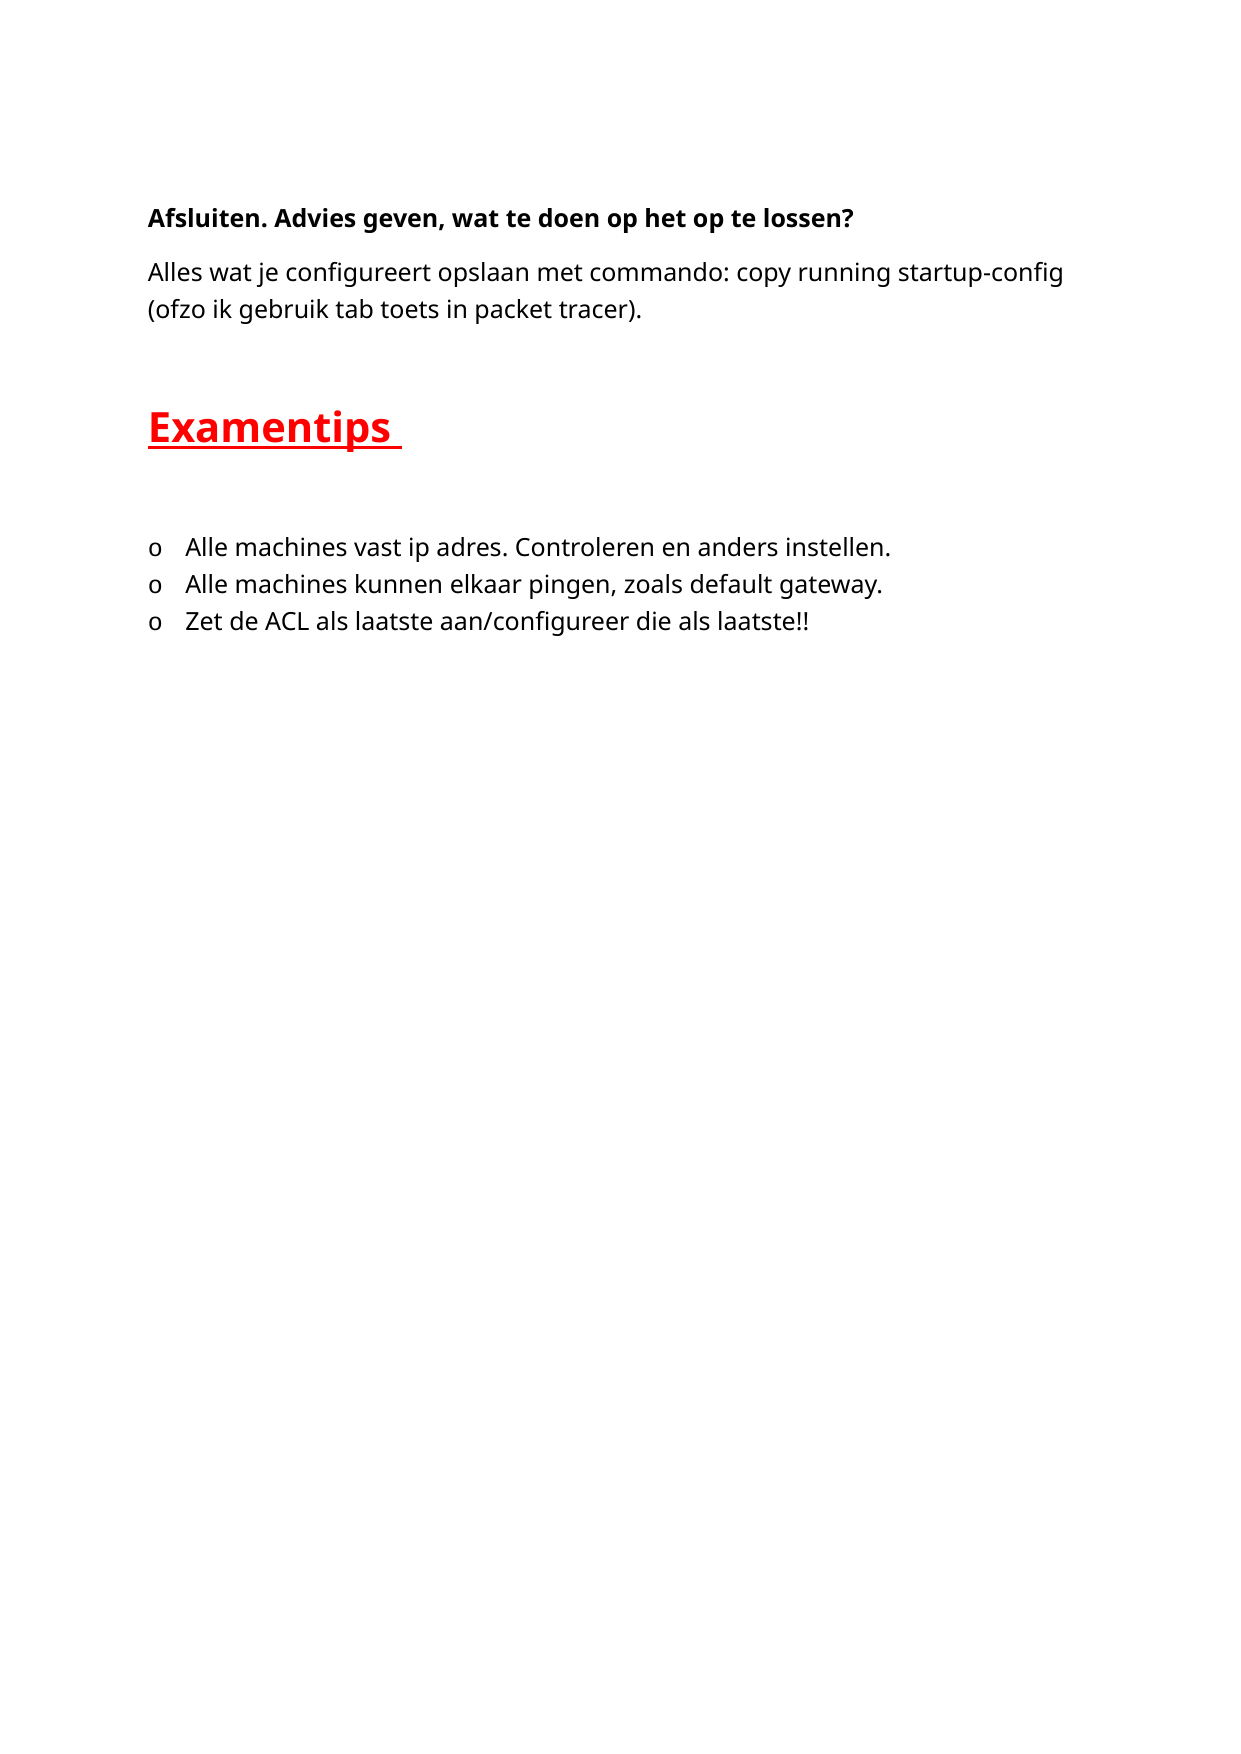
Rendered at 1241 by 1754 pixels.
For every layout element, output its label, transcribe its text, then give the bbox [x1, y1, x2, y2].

text Examentips [148, 398, 1093, 455]
list Alle machines vast ip adres. Controleren en anders instellen. [148, 529, 1093, 564]
text Alles wat je configureert opslaan met commando: copy running startup-config (ofzo ik gebruik tab toets in packet tracer). [148, 254, 1093, 325]
list Alle machines kunnen elkaar pingen, zoals default gateway. [148, 566, 1093, 601]
text Afsluiten. Advies geven, wat te doen op het op te lossen? [148, 201, 1093, 235]
list Zet de ACL als laatste aan/configureer die als laatste!! [148, 603, 1093, 638]
